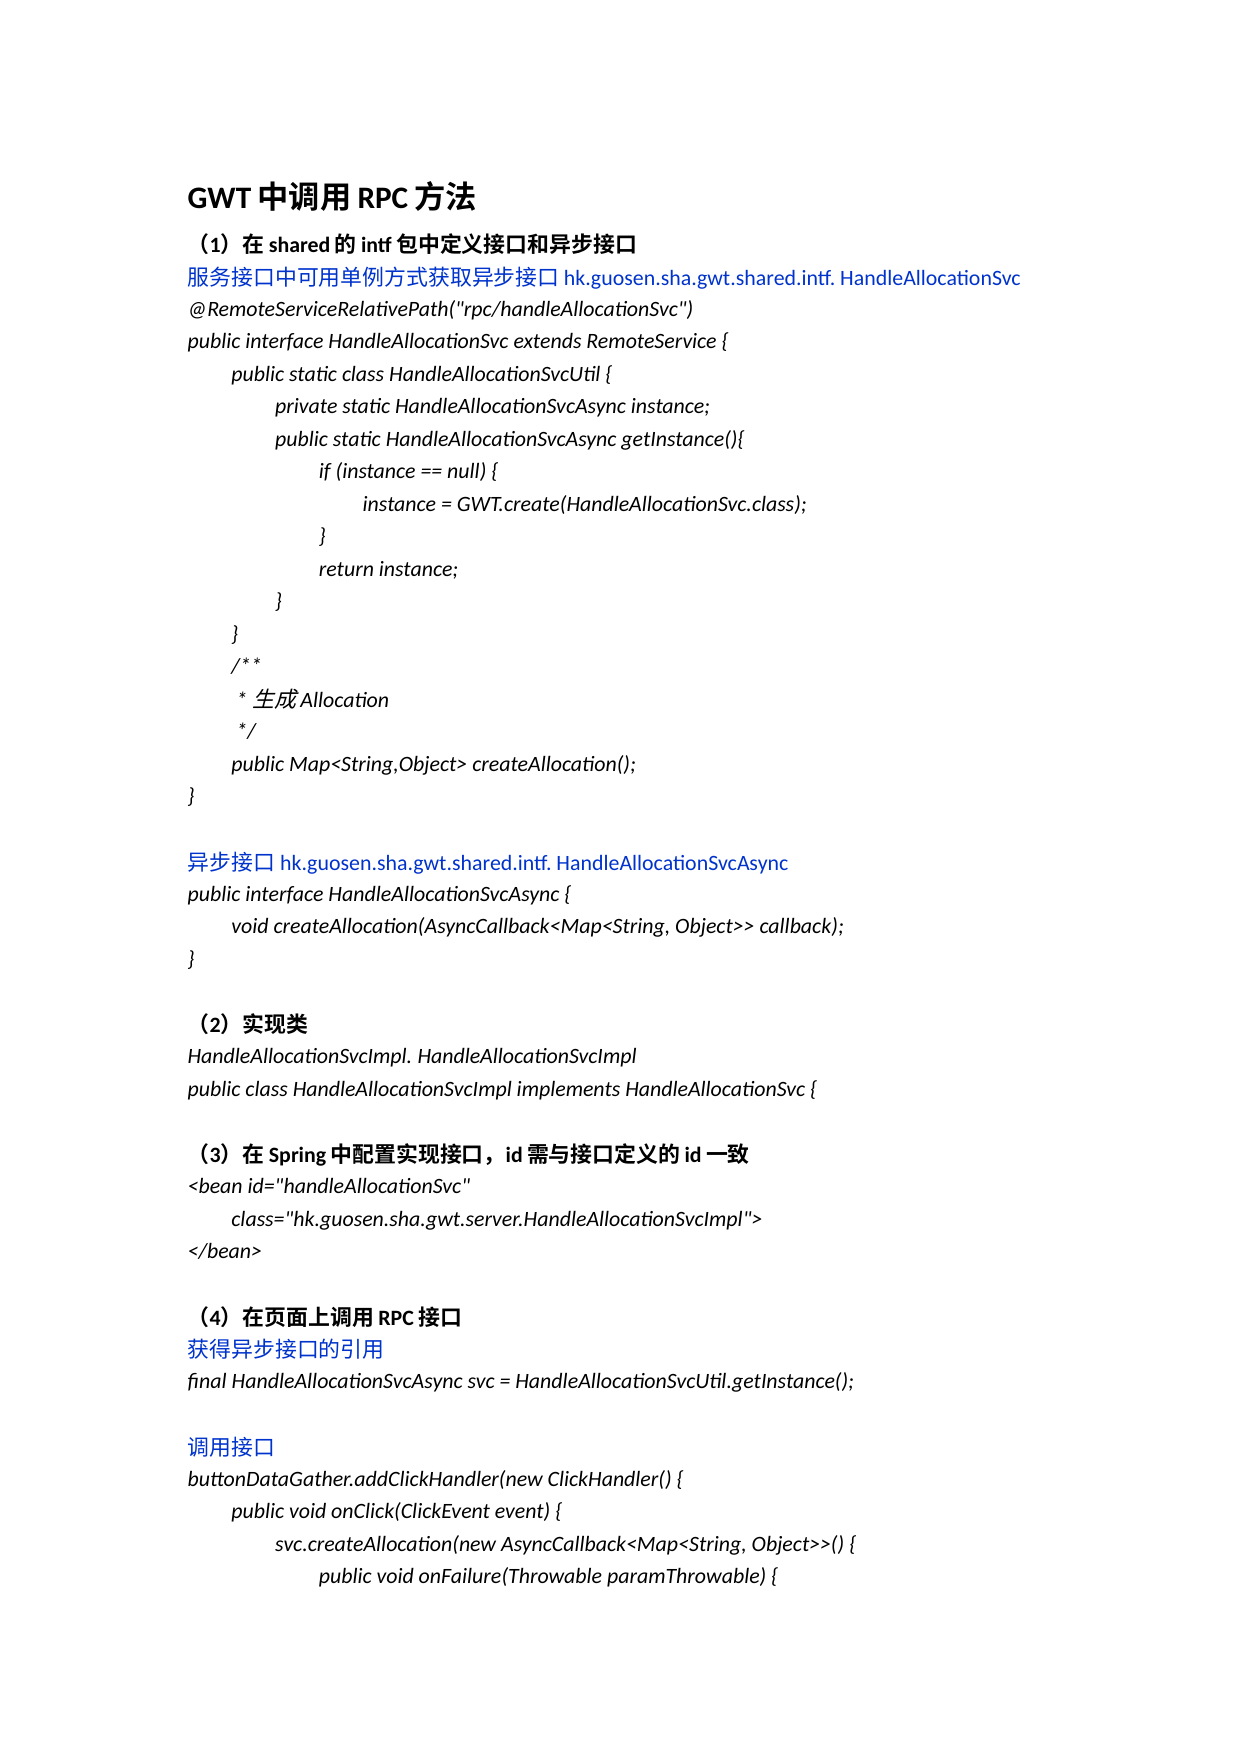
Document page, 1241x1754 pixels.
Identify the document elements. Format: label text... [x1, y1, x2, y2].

text 异步接口 hk.guosen.sha.gwt.shared.intf. HandleAllocationSvcAsync [187, 844, 1053, 877]
text buttonDataGather.addClickHandler(new ClickHandler() { [187, 1462, 1053, 1494]
text public interface HandleAllocationSvc extends RemoteService { [187, 324, 1053, 357]
text final HandleAllocationSvcAsync svc = HandleAllocationSvcUtil.getInstance(); [187, 1364, 1053, 1397]
text public static class HandleAllocationSvcUtil { [187, 357, 1053, 389]
text （2）实现类 [187, 1007, 1053, 1039]
text } [187, 519, 1053, 552]
text */ [187, 714, 1053, 747]
text } [187, 617, 1053, 649]
text @RemoteServiceRelativePath("rpc/handleAllocationSvc") [187, 292, 1053, 324]
text public class HandleAllocationSvcImpl implements HandleAllocationSvc { [187, 1072, 1053, 1104]
text instance = GWT.create(HandleAllocationSvc.class); [187, 487, 1053, 519]
text public Map<String,Object> createAllocation(); [187, 747, 1053, 779]
text void createAllocation(AsyncCallback<Map<String, Object>> callback); [187, 909, 1053, 942]
text public interface HandleAllocationSvcAsync { [187, 877, 1053, 909]
text svc.createAllocation(new AsyncCallback<Map<String, Object>>() { [187, 1527, 1053, 1559]
text /** [187, 649, 1053, 682]
text private static HandleAllocationSvcAsync instance; [187, 389, 1053, 422]
text public void onFailure(Throwable paramThrowable) { [187, 1559, 1053, 1592]
text 获得异步接口的引用 [187, 1332, 1053, 1364]
text * 生成Allocation [187, 682, 1053, 714]
text 调用接口 [187, 1429, 1053, 1462]
text } [187, 779, 1053, 812]
text </bean> [187, 1234, 1053, 1267]
text if (instance == null) { [187, 454, 1053, 487]
text public void onClick(ClickEvent event) { [187, 1494, 1053, 1527]
text GWT中调用RPC方法 [187, 162, 1053, 227]
text public static HandleAllocationSvcAsync getInstance(){ [187, 422, 1053, 454]
text class="hk.guosen.sha.gwt.server.HandleAllocationSvcImpl"> [187, 1202, 1053, 1234]
text return instance; [187, 552, 1053, 584]
text <bean id="handleAllocationSvc" [187, 1169, 1053, 1202]
text 服务接口中可用单例方式获取异步接口hk.guosen.sha.gwt.shared.intf. HandleAllocationSvc [187, 259, 1053, 292]
text （1）在shared的intf包中定义接口和异步接口 [187, 227, 1053, 259]
text } [187, 584, 1053, 617]
text HandleAllocationSvcImpl. HandleAllocationSvcImpl [187, 1039, 1053, 1072]
text } [187, 942, 1053, 974]
text （3）在Spring中配置实现接口，id需与接口定义的id一致 [187, 1137, 1053, 1169]
text （4）在页面上调用RPC接口 [187, 1299, 1053, 1332]
